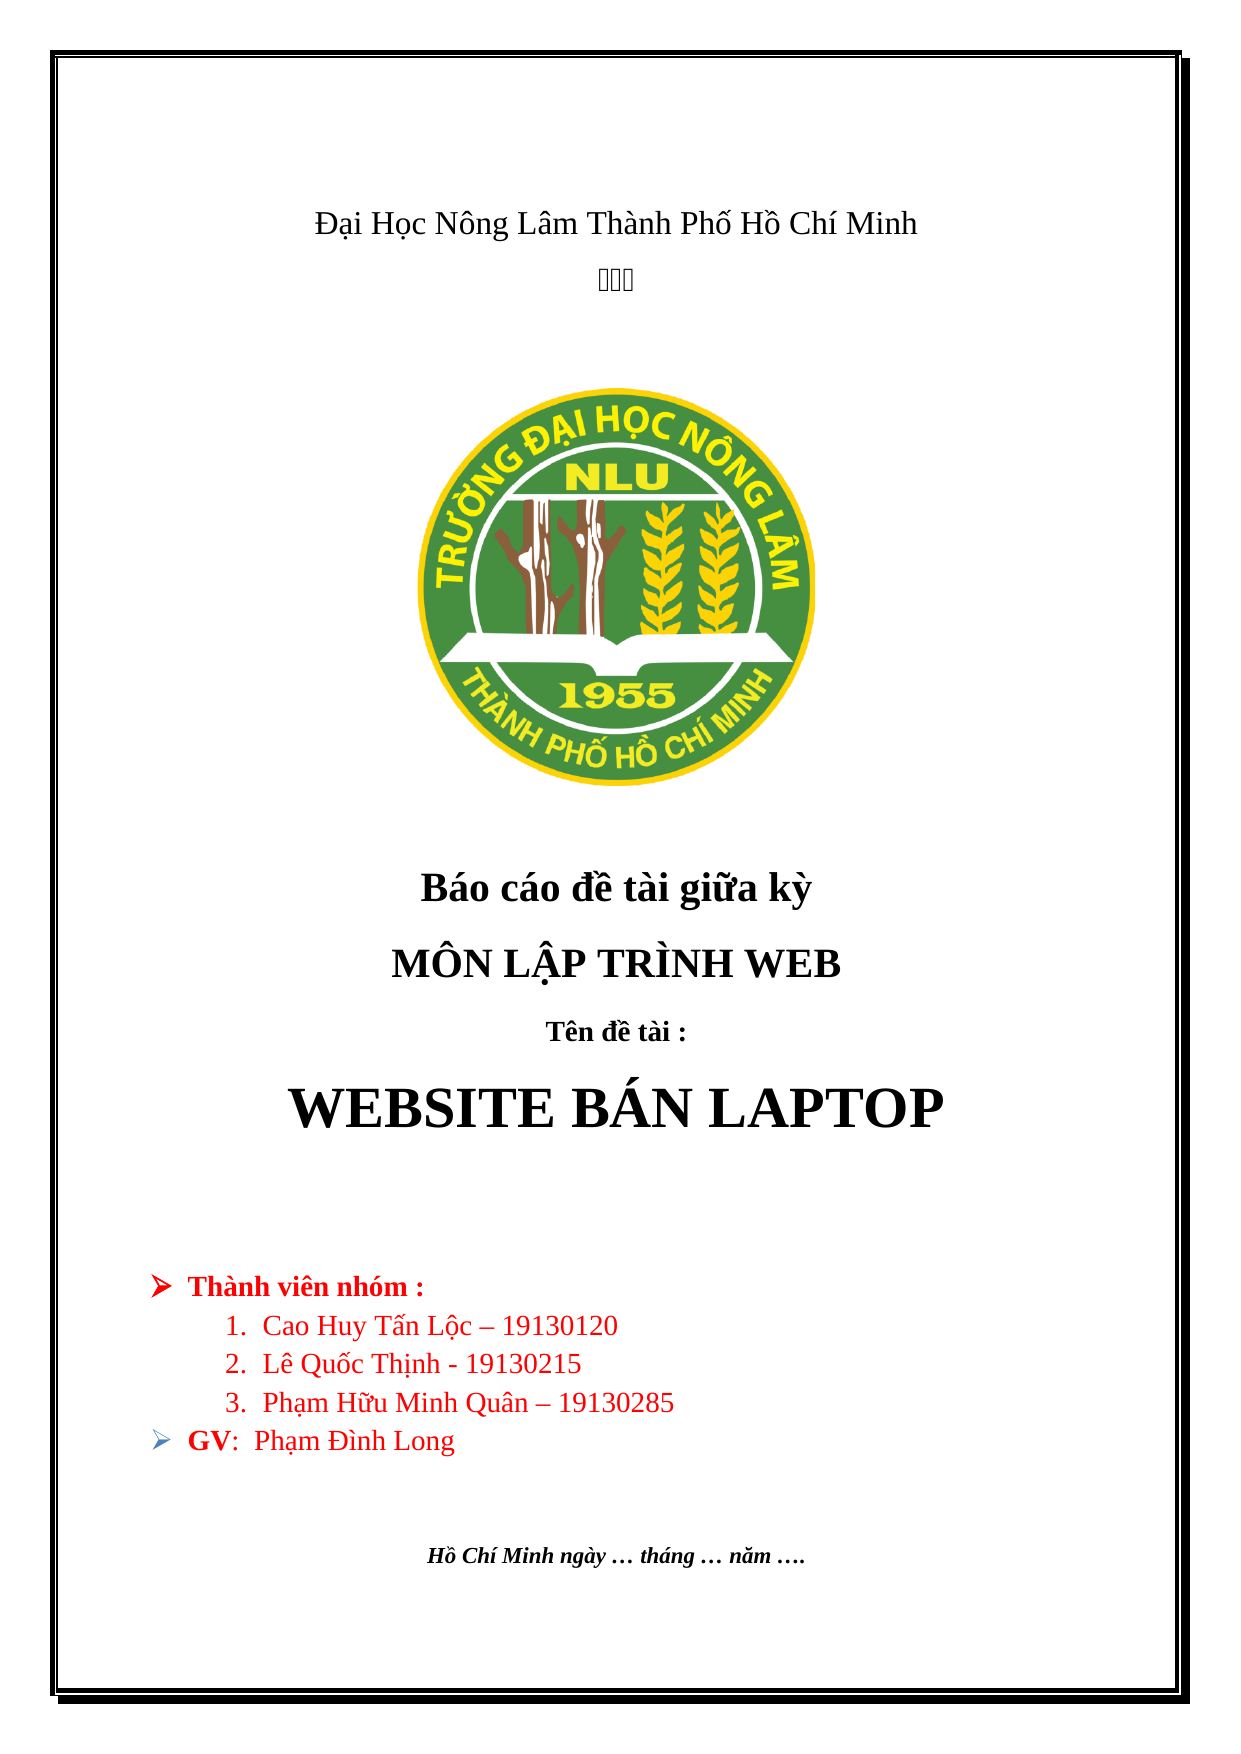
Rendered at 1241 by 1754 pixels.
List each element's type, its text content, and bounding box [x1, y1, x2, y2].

list GV: Phạm Đình Long [150, 1423, 1082, 1457]
text Tên đề tài : [150, 1014, 1082, 1047]
list Cao Huy Tấn Lộc – 19130120 [225, 1308, 1082, 1341]
list Phạm Hữu Minh Quân – 19130285 [225, 1385, 1082, 1418]
text MÔN LẬP TRÌNH WEB [150, 938, 1082, 986]
picture [417, 388, 816, 786]
list Lê Quốc Thịnh - 19130215 [225, 1346, 1082, 1380]
text Báo cáo đề tài giữa kỳ [150, 862, 1082, 910]
text Đại Học Nông Lâm Thành Phố Hồ Chí Minh [150, 203, 1082, 241]
text WEBSITE BÁN LAPTOP [150, 1073, 1082, 1140]
list Thành viên nhóm : [150, 1269, 1082, 1303]
text Hồ Chí Minh ngày … tháng … năm …. [150, 1542, 1082, 1569]
